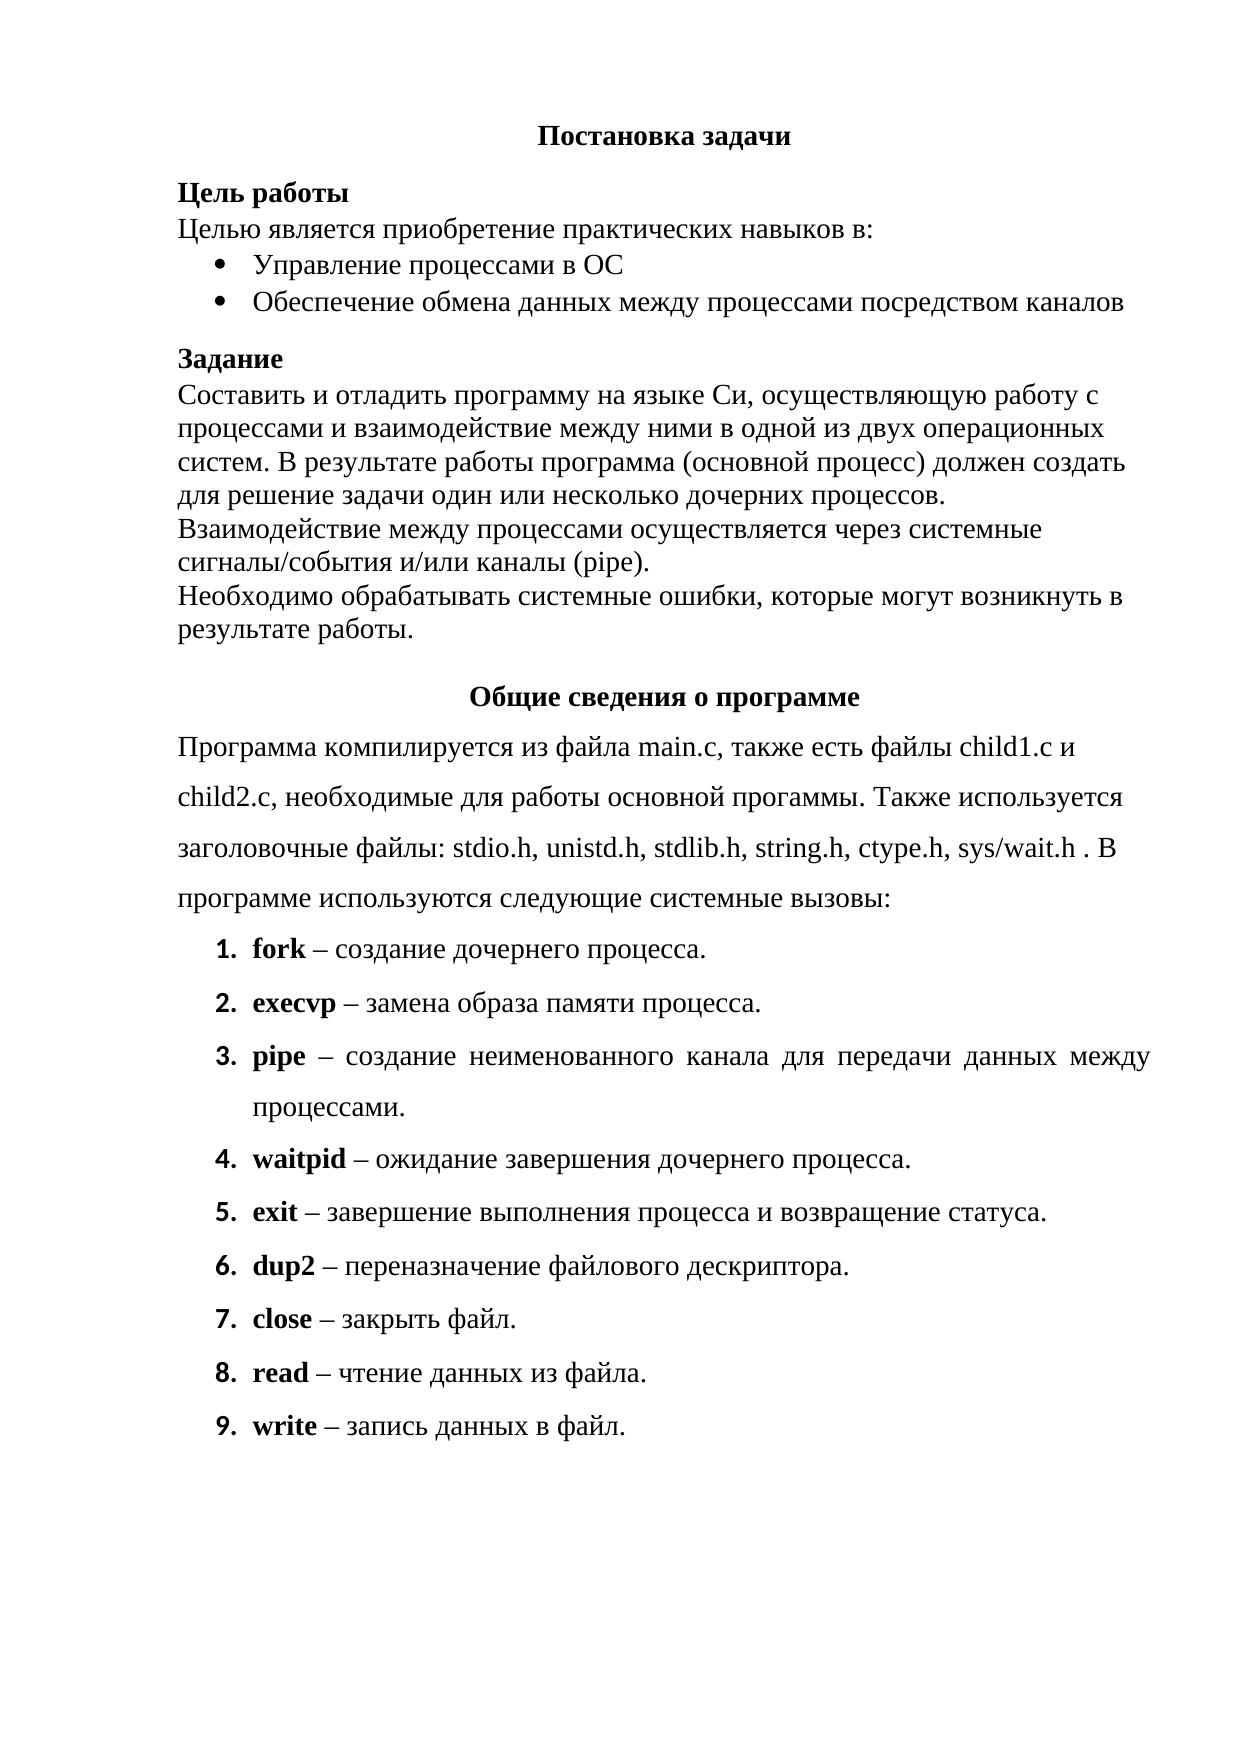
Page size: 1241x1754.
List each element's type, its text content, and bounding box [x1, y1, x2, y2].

text Общие сведения о программе [177, 679, 1152, 712]
text Составить и отладить программу на языке Си, осуществляющую работу с процессами и взаимодействие между ними в одной из двух операционных систем. В результате работы программа (основной процесс) должен создать для решение задачи один или несколько дочерних процессов. Взаимодействие между процессами осуществляется через системные сигналы/события и/или каналы (pipe). [177, 377, 1152, 578]
text Целью является приобретение практических навыков в: [177, 211, 1152, 245]
list write – запись данных в файл. [215, 1407, 1152, 1443]
list pipe – создание неименованного канала для передачи данных между процессами. [215, 1037, 1152, 1123]
text Программа компилируется из файла main.c, также есть файлы child1.c и child2.c, необходимые для работы основной прогаммы. Также используется заголовочные файлы: stdio.h, unistd.h, stdlib.h, string.h, ctype.h, sys/wait.h . В программе используются следующие системные вызовы: [177, 729, 1152, 913]
text Необходимо обрабатывать системные ошибки, которые могут возникнуть в результате работы. [177, 578, 1152, 645]
list execvp – замена образа памяти процесса. [215, 984, 1152, 1019]
list Обеспечение обмена данных между процессами посредством каналов [215, 284, 1152, 317]
list exit – завершение выполнения процесса и возвращение статуса. [215, 1193, 1152, 1229]
subtitle Задание [177, 341, 1152, 374]
list waitpid – ожидание завершения дочернего процесса. [215, 1140, 1152, 1176]
list close – закрыть файл. [215, 1300, 1152, 1336]
subtitle Цель работы [177, 175, 1152, 209]
list dup2 – переназначение файлового дескриптора. [215, 1247, 1152, 1282]
text Постановка задачи [177, 118, 1152, 152]
list read – чтение данных из файла. [215, 1354, 1152, 1389]
list fork – создание дочернего процесса. [215, 930, 1152, 966]
list Управление процессами в ОС [215, 247, 1152, 281]
